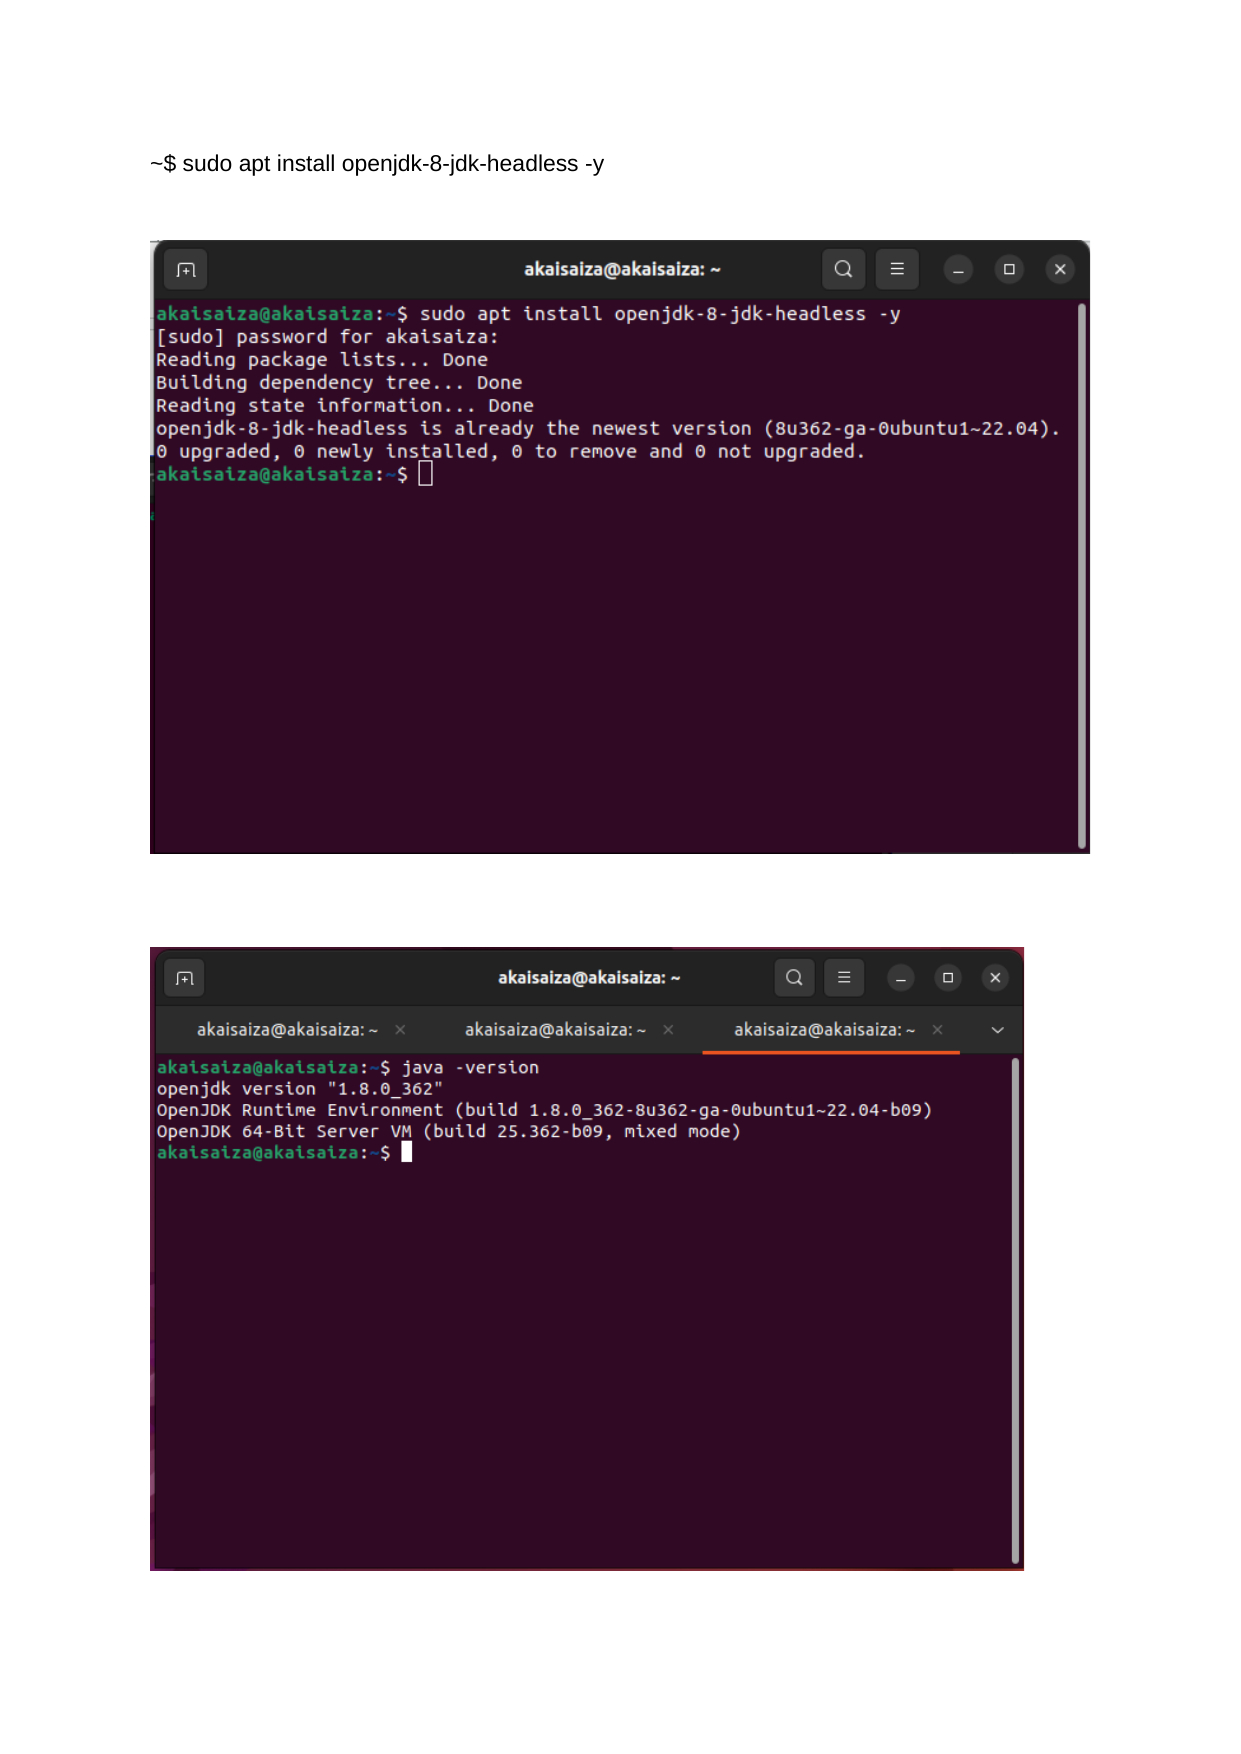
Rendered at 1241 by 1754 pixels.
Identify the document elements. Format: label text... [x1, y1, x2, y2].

text ~$ sudo apt install openjdk-8-jdk-headless -y [150, 150, 1090, 176]
picture [150, 947, 1025, 1571]
picture [150, 240, 1091, 854]
